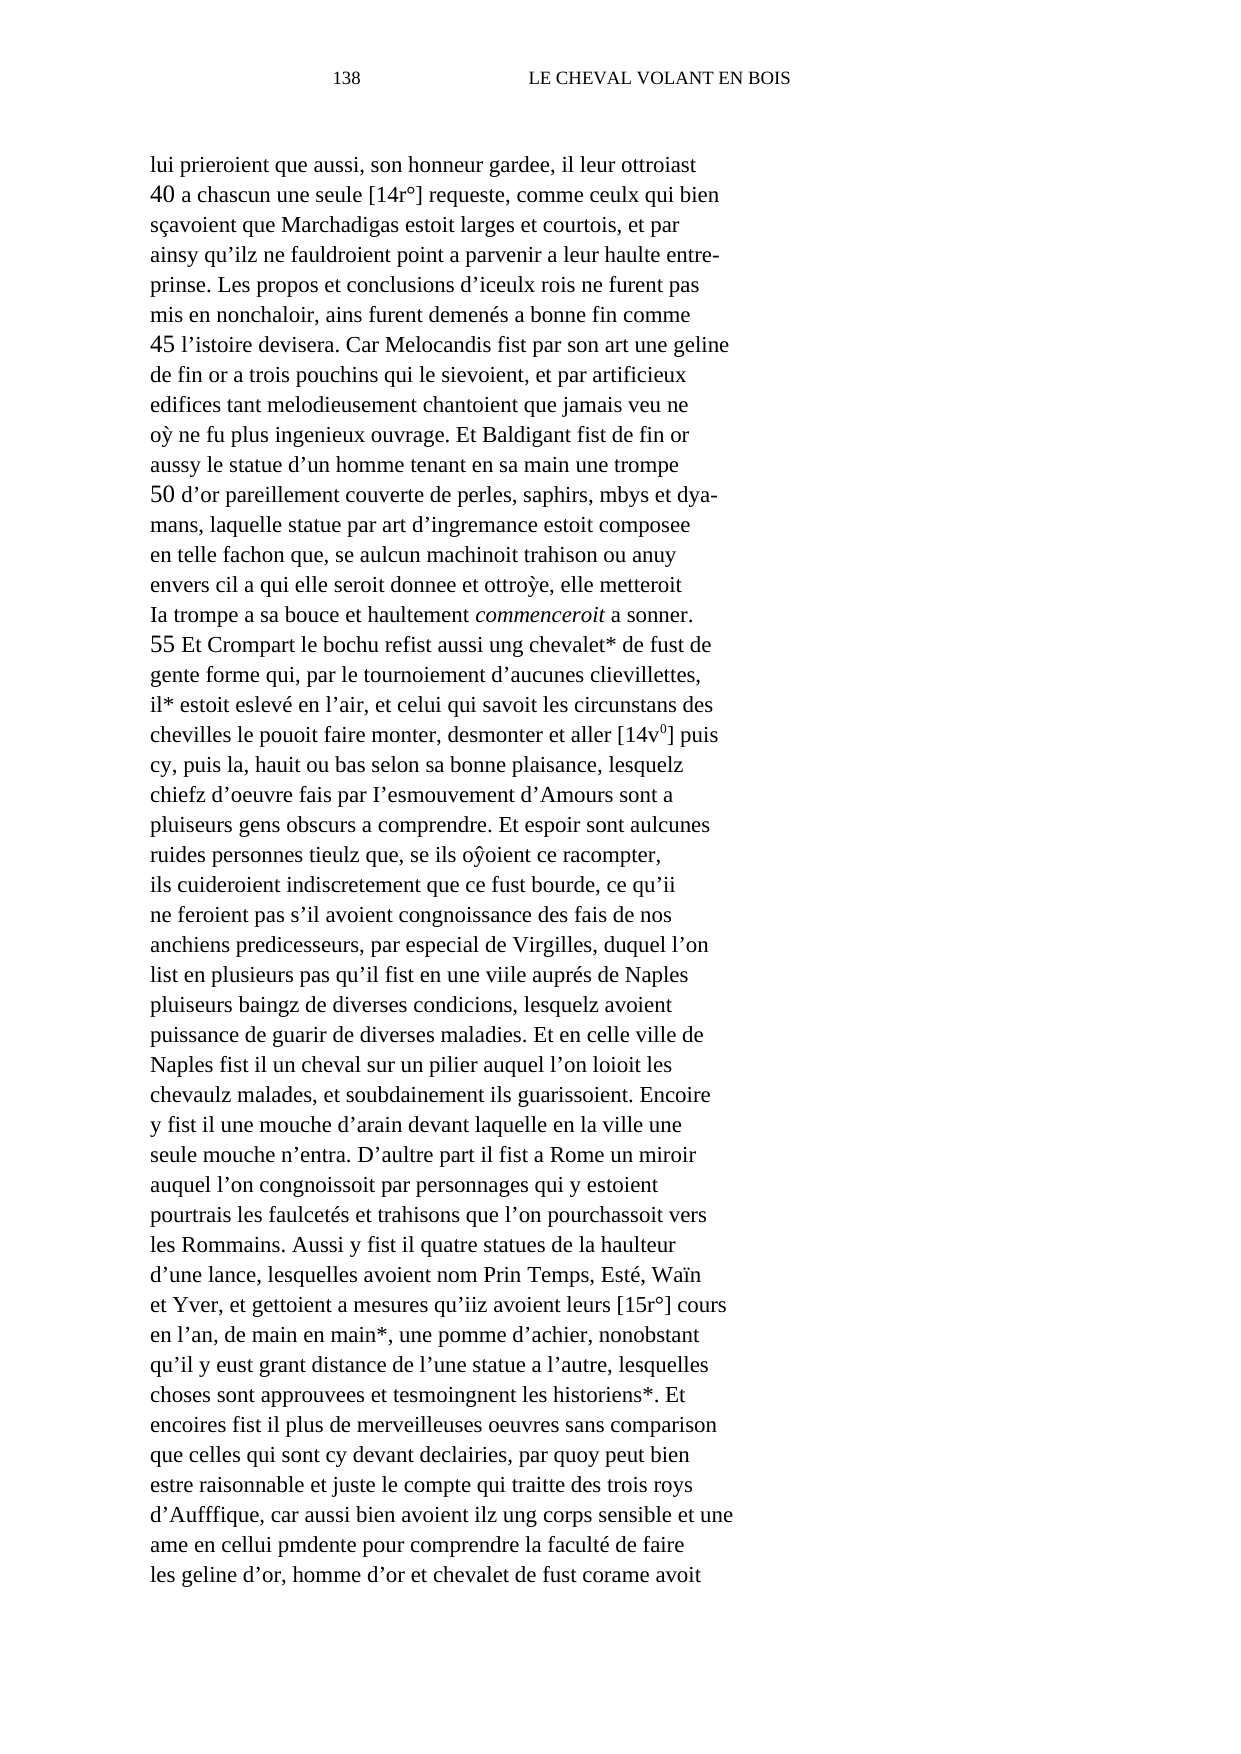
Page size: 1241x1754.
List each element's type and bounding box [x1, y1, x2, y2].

text [150, 659, 1090, 1589]
text [150, 149, 1090, 659]
